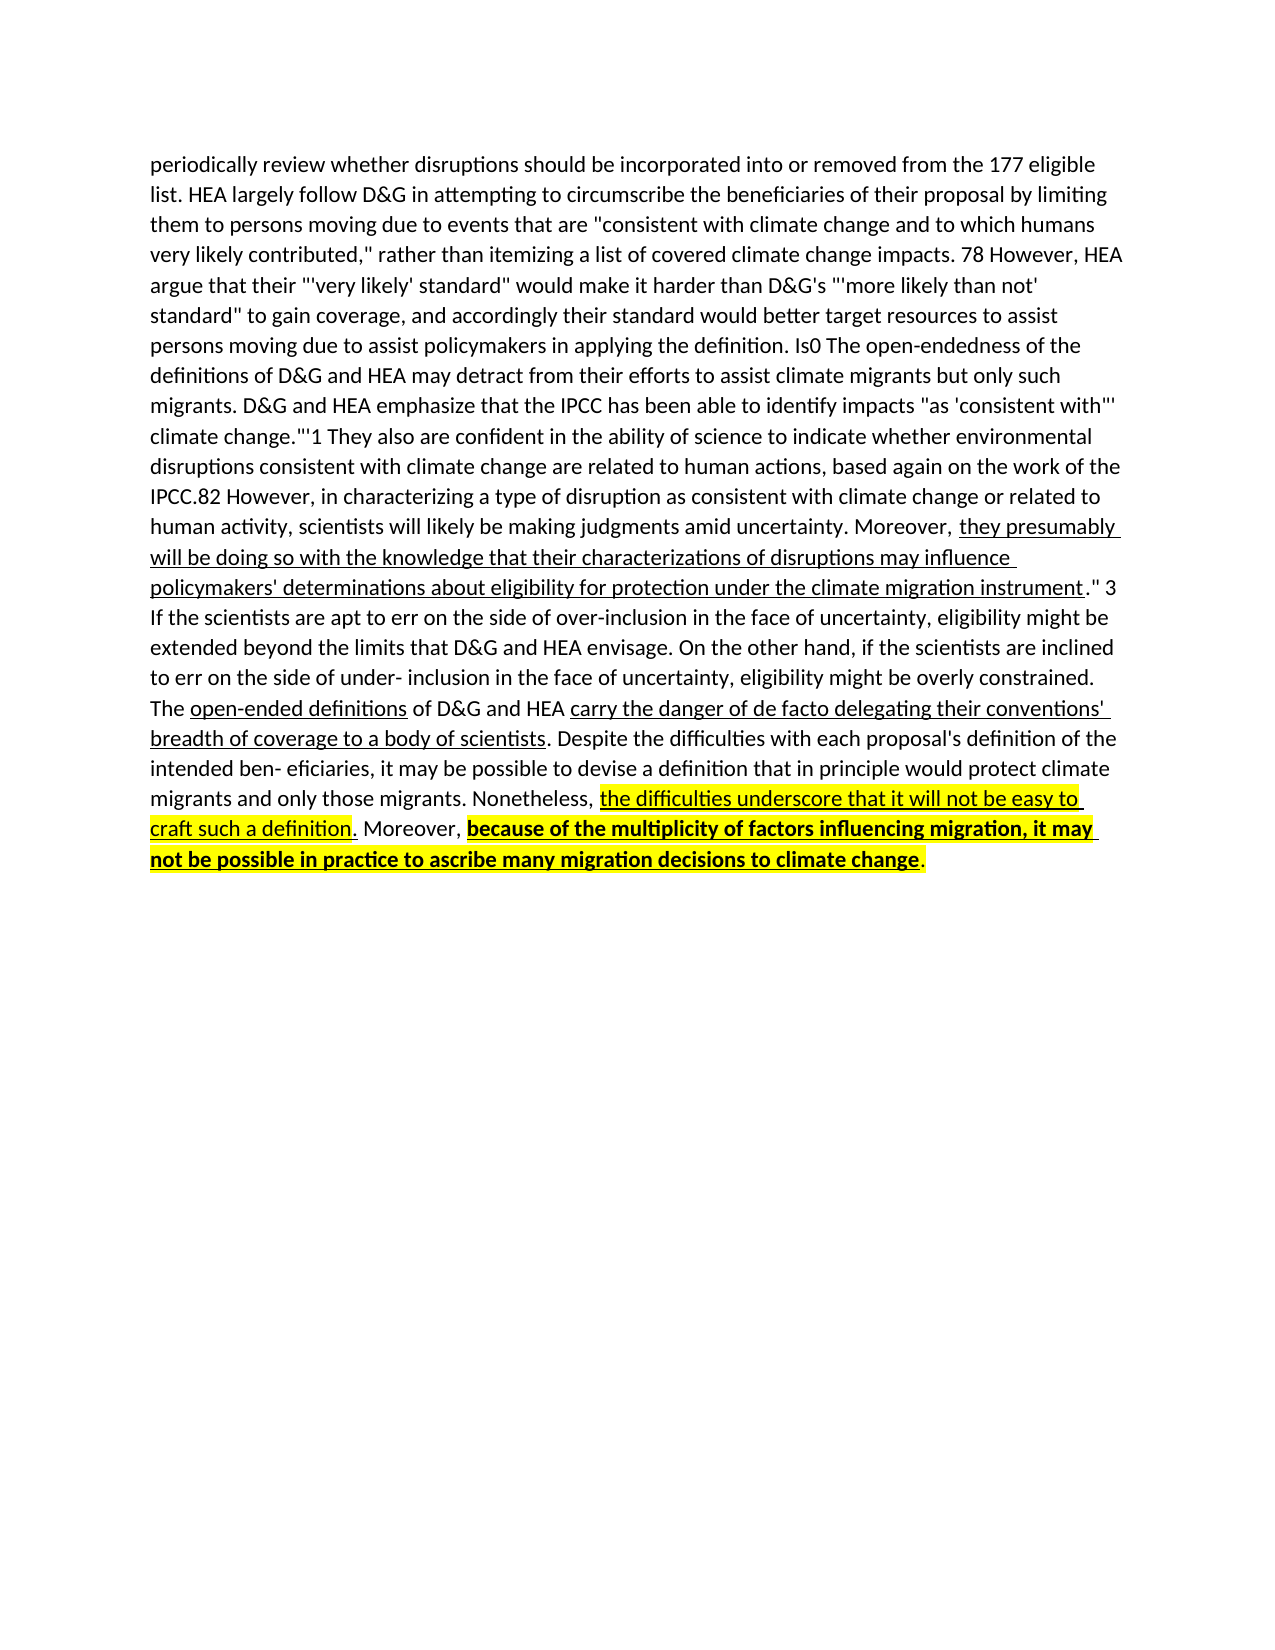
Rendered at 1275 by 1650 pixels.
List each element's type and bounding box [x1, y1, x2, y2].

text [150, 150, 1125, 873]
